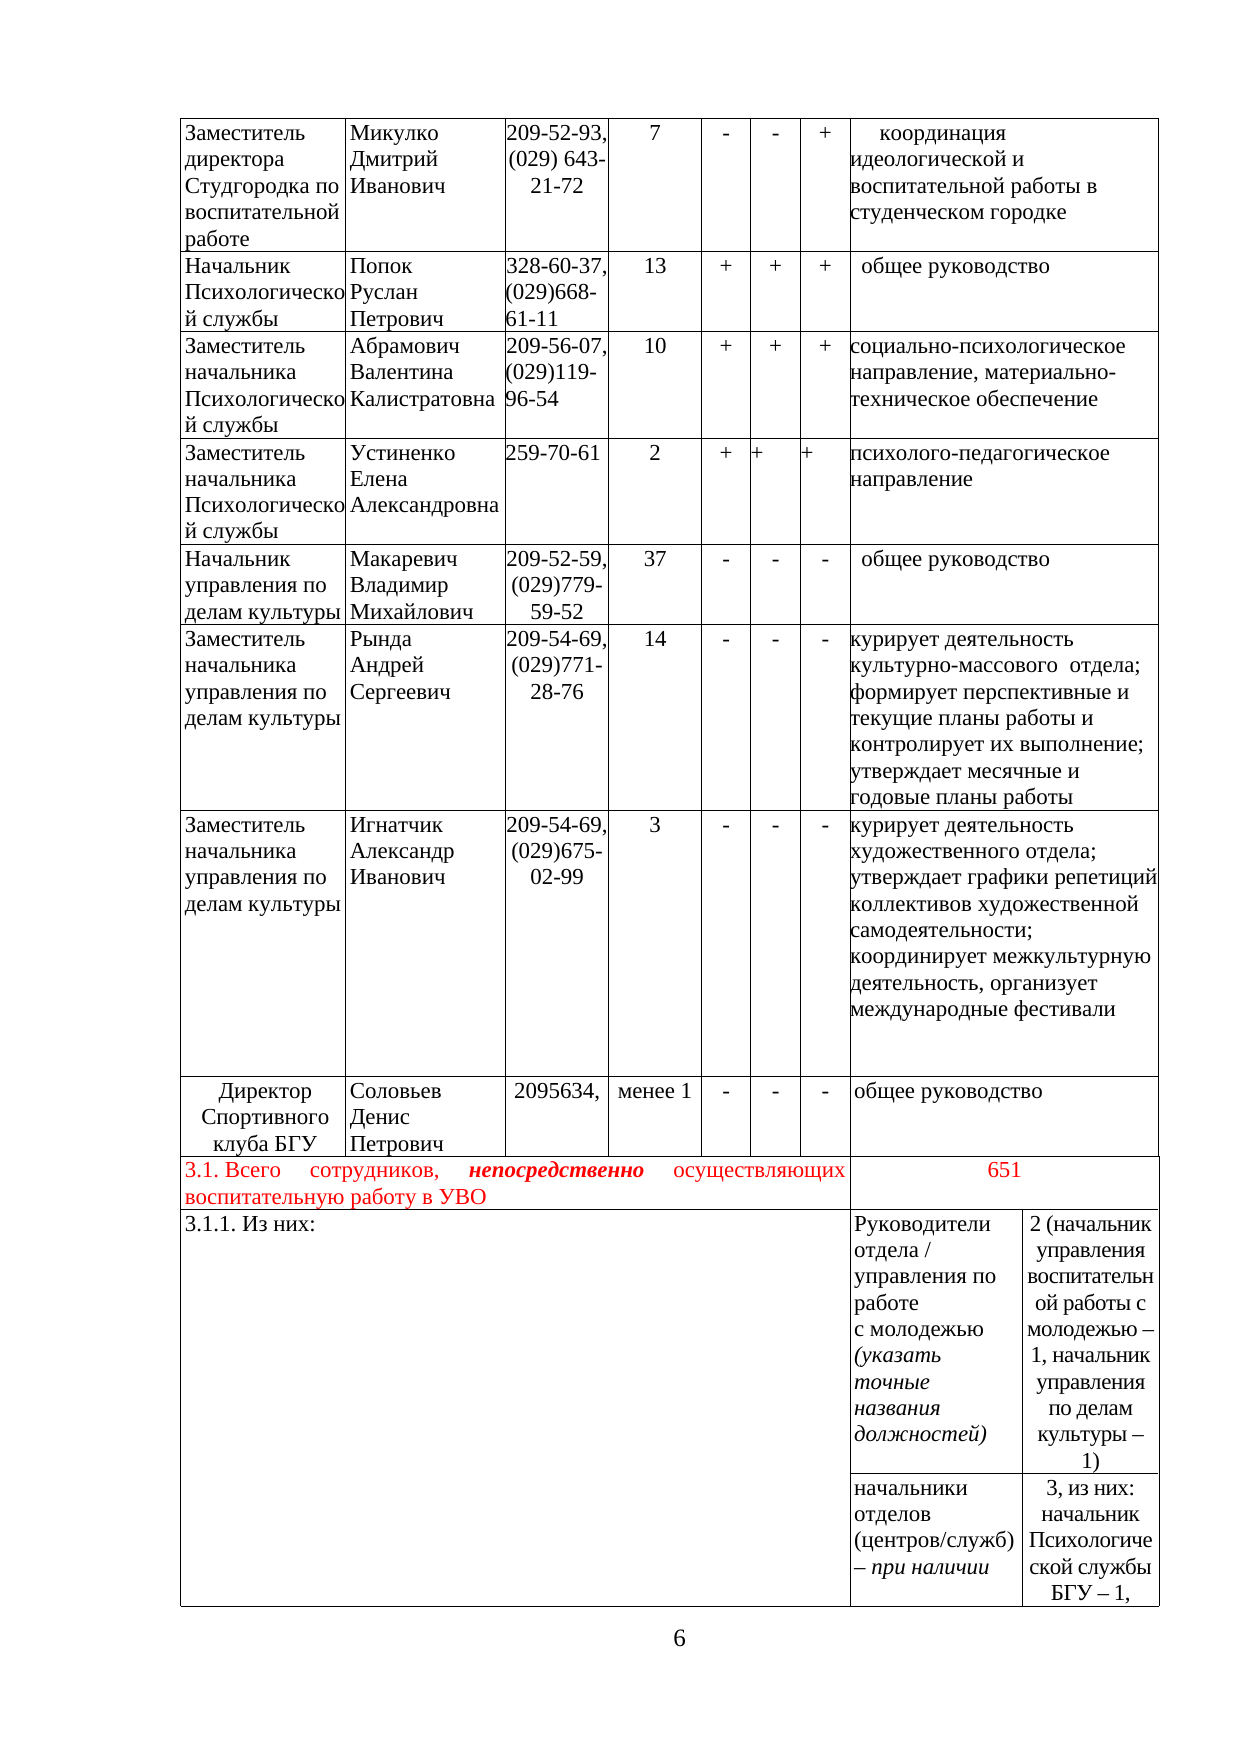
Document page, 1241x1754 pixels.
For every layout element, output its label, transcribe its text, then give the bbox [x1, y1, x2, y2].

table_cell - [702, 545, 750, 624]
table_cell Попок Руслан Петрович [346, 252, 505, 331]
table_cell - [801, 811, 850, 1076]
table_cell 209-52-93, (029) 643-21-72 [506, 119, 608, 251]
table_cell 209-54-69, (029)675-02-99 [506, 811, 608, 1076]
table_cell - [801, 625, 850, 809]
table_cell Директор Спортивного клуба БГУ [181, 1077, 345, 1156]
table_cell + [801, 119, 850, 251]
table_cell - [801, 1077, 850, 1156]
table_cell Макаревич Владимир Михайлович [346, 545, 505, 624]
table_cell 651 [851, 1157, 1159, 1209]
table_cell 10 [609, 332, 701, 437]
table_cell + [702, 332, 750, 437]
table_cell - [751, 625, 800, 809]
table_cell 3.1.1. Из них: [181, 1210, 850, 1606]
table_cell - [751, 119, 800, 251]
table_cell психолого-педагогическое направление [851, 439, 1158, 544]
table_cell 209-54-69, (029)771-28-76 [506, 625, 608, 809]
table_cell Абрамович Валентина Калистратовна [346, 332, 505, 437]
table_cell + [801, 439, 850, 544]
table_cell - [751, 811, 800, 1076]
table_cell + [751, 252, 800, 331]
table_cell + [702, 252, 750, 331]
table_cell координация идеологической и воспитательной работы в студенческом городке [851, 119, 1158, 251]
table_cell Игнатчик Александр Иванович [346, 811, 505, 1076]
table_cell 13 [609, 252, 701, 331]
table_cell Заместитель начальника Психологической службы [181, 439, 345, 544]
table_cell + [801, 252, 850, 331]
table_cell Заместитель директора Студгородка по воспитательной работе [181, 119, 345, 251]
table_cell 3 [609, 811, 701, 1076]
table_cell 209-52-59, (029)779-59-52 [506, 545, 608, 624]
table_cell - [702, 625, 750, 809]
table_cell общее руководство [851, 545, 1158, 624]
table_cell 3.1. Всего сотрудников, непосредственно осуществляющих воспитательную работу в УВО [181, 1157, 850, 1209]
table_cell 2 (начальник управления воспитательной работы с молодежью – 1, начальник управления по делам культуры – 1) [1023, 1209, 1159, 1473]
table_cell 14 [609, 625, 701, 809]
table_cell Заместитель начальника управления по делам культуры [181, 811, 345, 1076]
table_cell + [801, 332, 850, 437]
table_cell - [702, 119, 750, 251]
table_cell - [751, 545, 800, 624]
table_cell + [751, 439, 800, 544]
table_cell Устиненко Елена Александровна [346, 439, 505, 544]
table_cell Соловьев Денис Петрович [346, 1077, 505, 1156]
table_cell - [801, 545, 850, 624]
table_cell Заместитель начальника Психологической службы [181, 332, 345, 437]
table_cell общее руководство [851, 252, 1158, 331]
table_cell + [702, 439, 750, 544]
table_cell - [702, 811, 750, 1076]
table_cell менее 1 [609, 1077, 701, 1156]
table_cell социально-психологическое направление, материально-техническое обеспечение [851, 332, 1158, 437]
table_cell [1023, 1473, 1159, 1606]
table_cell 7 [609, 119, 701, 251]
table_cell Руководители отдела / управления по работе с молодежью (указать точные названия должностей) [851, 1210, 1022, 1473]
table_cell + [751, 332, 800, 437]
table_cell Начальник управления по делам культуры [181, 545, 345, 624]
table_cell 37 [609, 545, 701, 624]
table_cell общее руководство [851, 1077, 1158, 1156]
table_cell Рында Андрей Сергеевич [346, 625, 505, 809]
table_cell - [751, 1077, 800, 1156]
table_cell 209-56-07, (029)119-96-54 [506, 332, 608, 437]
table_cell 2 [609, 439, 701, 544]
table_cell Микулко Дмитрий Иванович [346, 119, 505, 251]
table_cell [851, 1474, 1022, 1606]
table_cell курирует деятельность культурно-массового отдела; формирует перспективные и текущие планы работы и контролирует их выполнение; утверждает месячные и годовые планы работы [851, 625, 1158, 809]
table_cell - [702, 1077, 750, 1156]
table_cell Заместитель начальника управления по делам культуры [181, 625, 345, 809]
table_cell 2095634, [506, 1077, 608, 1156]
table_cell курирует деятельность художественного отдела; утверждает графики репетиций коллективов художественной самодеятельности; координирует межкультурную деятельность, организует международные фестивали [851, 811, 1158, 1076]
table_cell 328-60-37, (029)668-61-11 [506, 252, 608, 331]
table_cell 259-70-61 [506, 439, 608, 544]
table_cell Начальник Психологической службы [181, 252, 345, 331]
